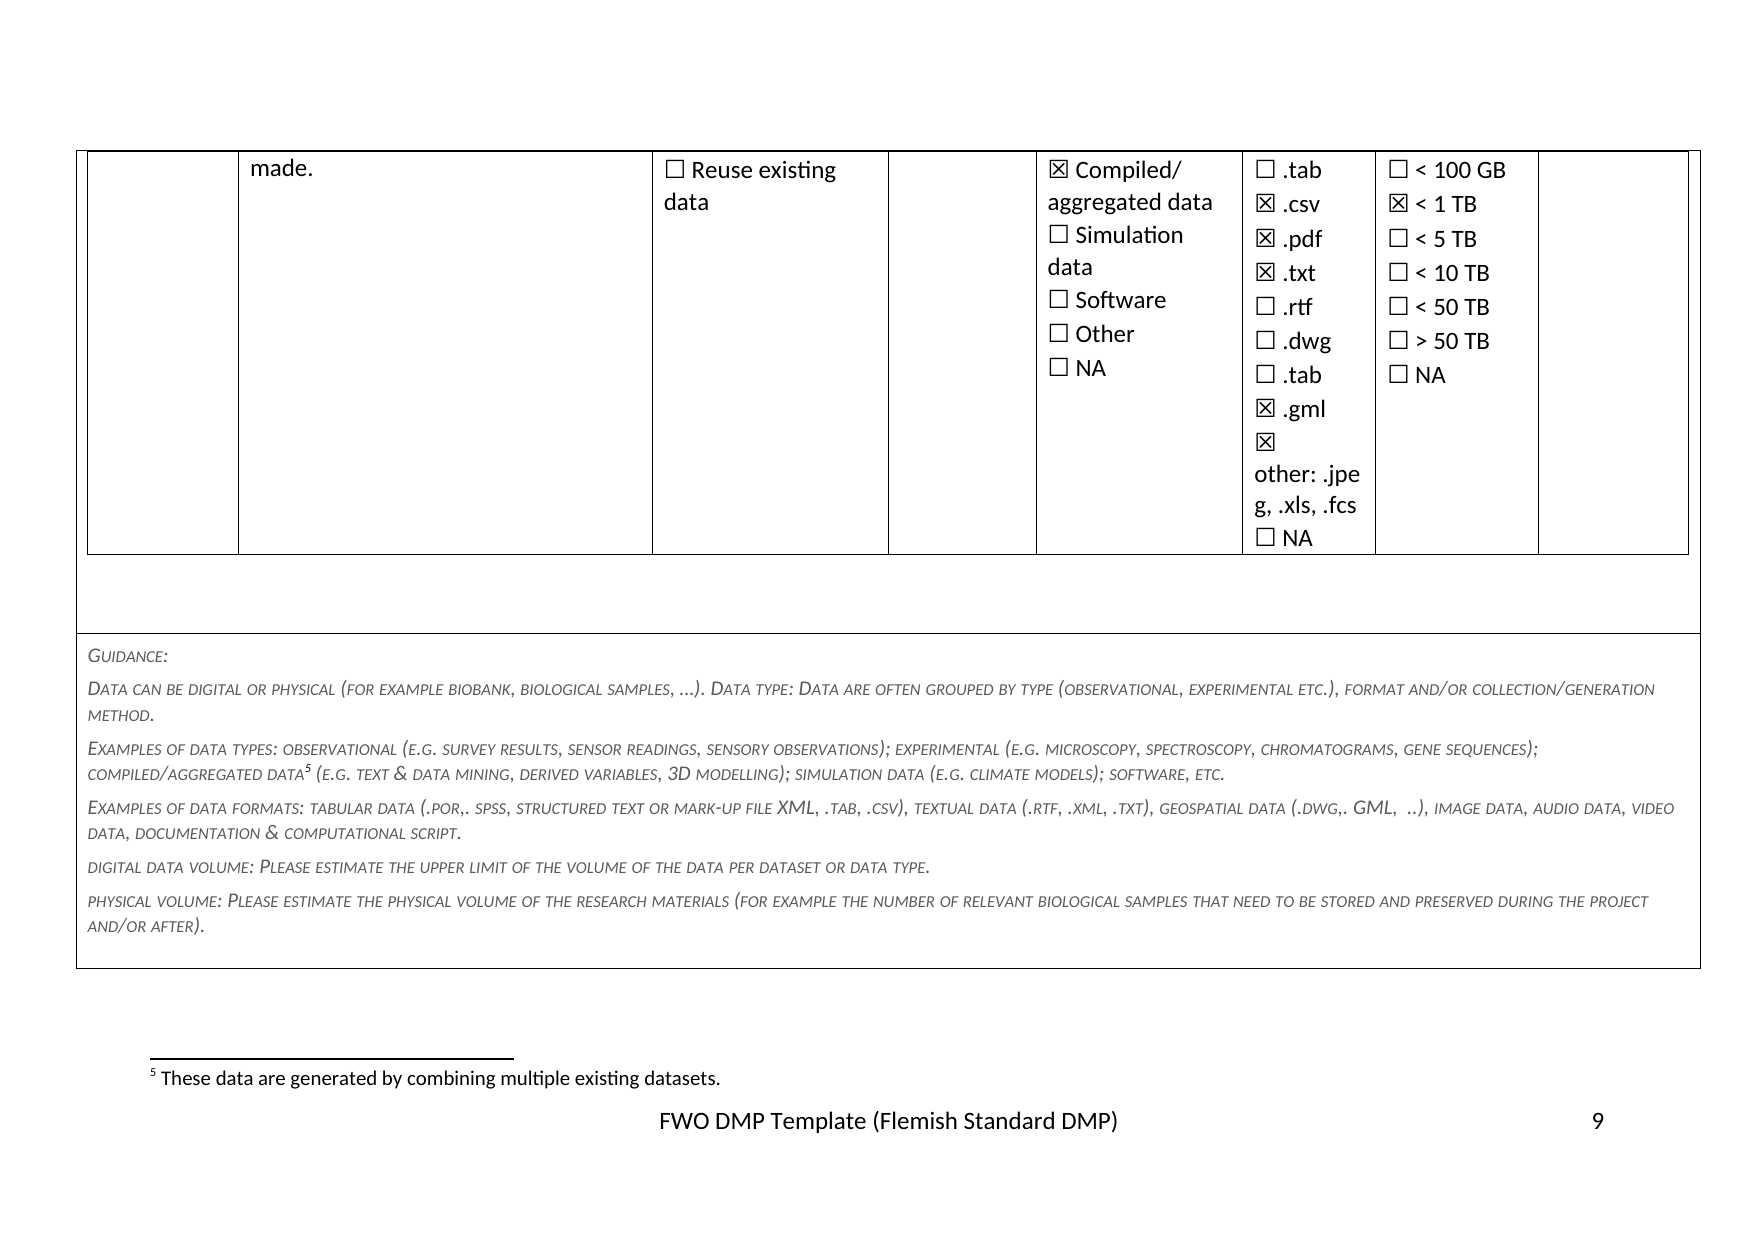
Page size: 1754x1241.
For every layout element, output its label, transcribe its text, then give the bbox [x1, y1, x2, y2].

table_cell Guidance: Data can be digital or physical (for example biobank, biological samples, …). Data type: Data are often grouped by type (observational, experimental etc.), format and/or collection/generation method. Examples of data types: observational (e.g. survey results, sensor readings, sensory observations); experimental (e.g. microscopy, spectroscopy, chromatograms, gene sequences); compiled/aggregated data (e.g. text & data mining, derived variables, 3D modelling); simulation data (e.g. climate models); software, etc. Examples of data formats: tabular data (.por,. spss, structured text or mark-up file XML, .tab, .csv), textual data (.rtf, .xml, .txt), geospatial data (.dwg,. GML, ..), image data, audio data, video data, documentation & computational script. digital data volume: Please estimate the upper limit of the volume of the data per dataset or data type. physical volume: Please estimate the physical volume of the research materials (for example the number of relevant biological samples that need to be stored and preserved during the project and/or after). [77, 634, 1700, 968]
